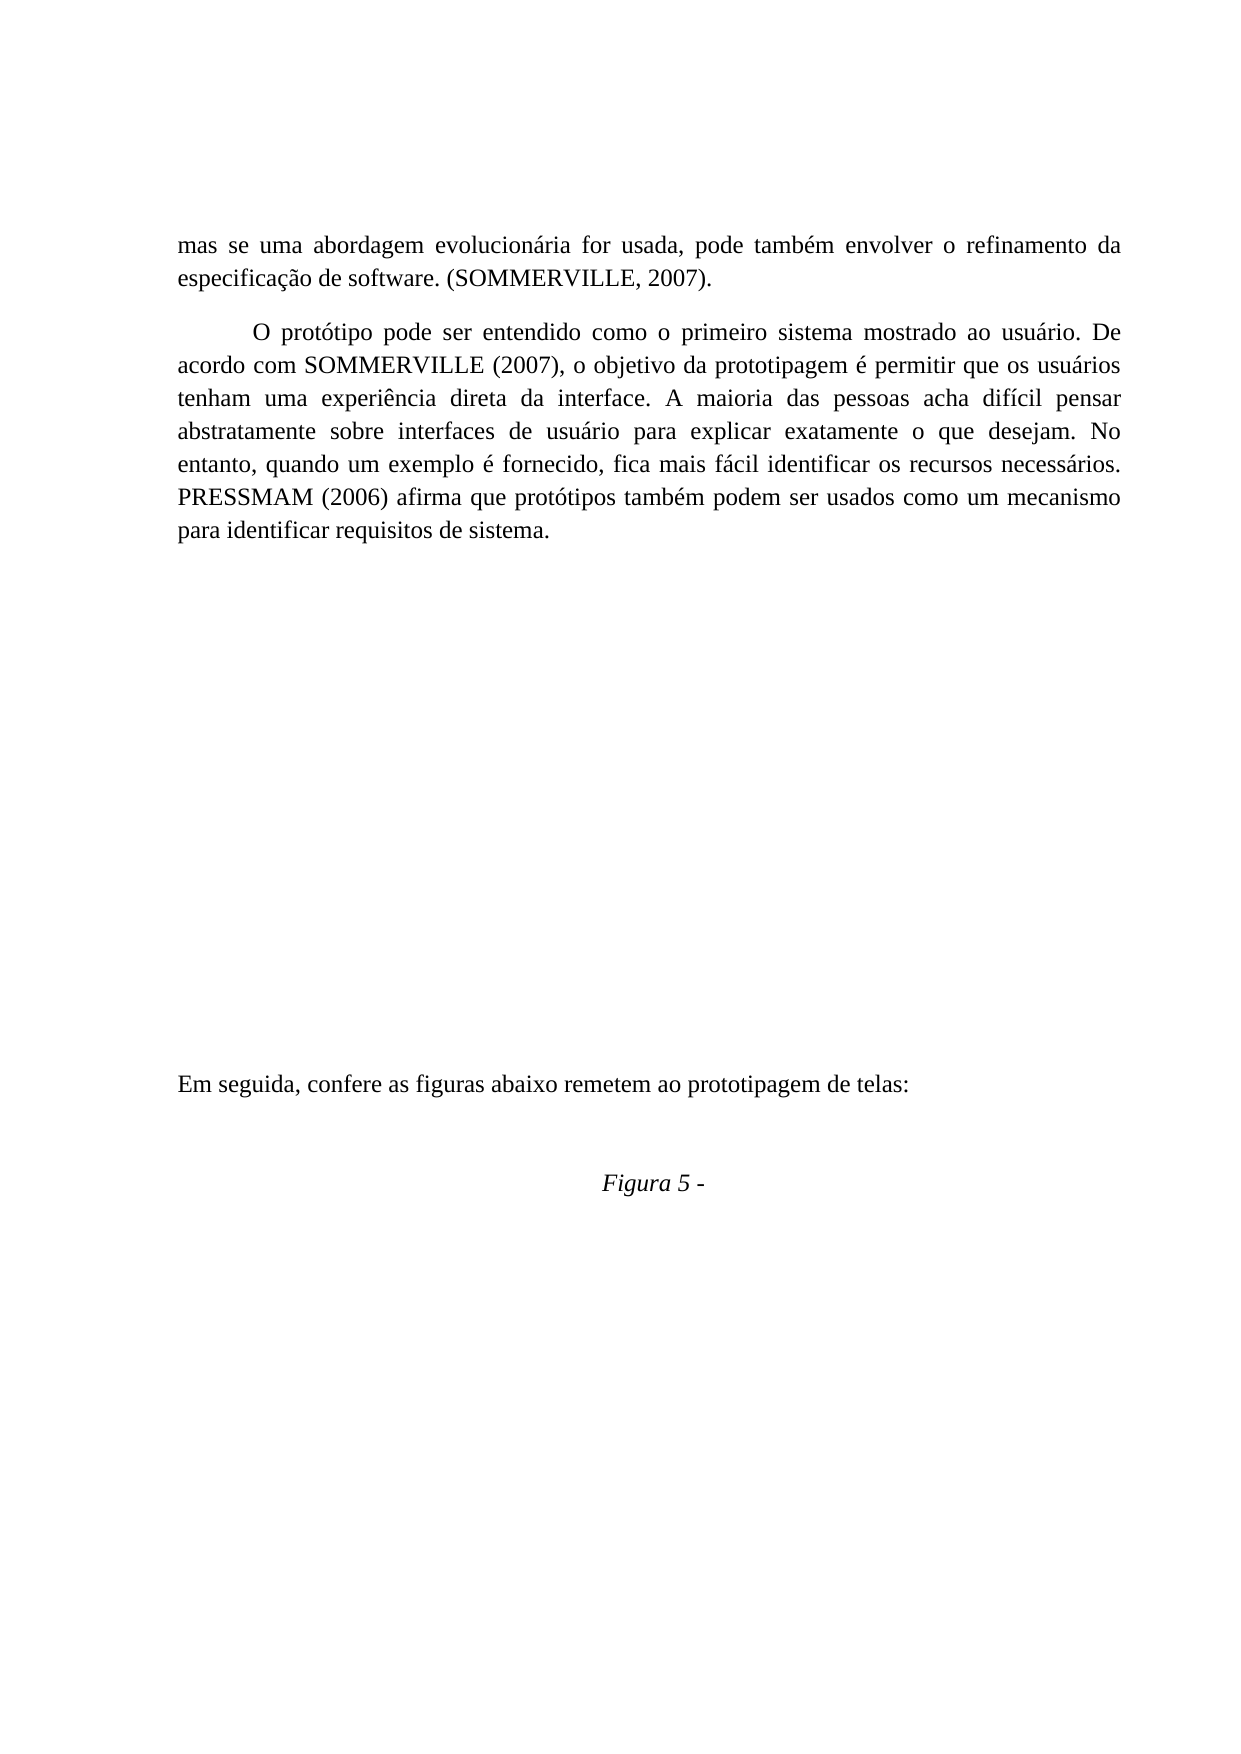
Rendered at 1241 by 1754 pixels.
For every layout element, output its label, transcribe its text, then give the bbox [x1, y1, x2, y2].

text Em seguida, confere as figuras abaixo remetem ao prototipagem de telas: [177, 1069, 1122, 1098]
text O protótipo pode ser entendido como o primeiro sistema mostrado ao usuário. De acordo com SOMMERVILLE (2007), o objetivo da prototipagem é permitir que os usuários tenham uma experiência direta da interface. A maioria das pessoas acha difícil pensar abstratamente sobre interfaces de usuário para explicar exatamente o que desejam. No entanto, quando um exemplo é fornecido, fica mais fácil identificar os recursos necessários. PRESSMAM (2006) afirma que protótipos também podem ser usados como um mecanismo para identificar requisitos de sistema. [177, 317, 1122, 544]
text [177, 230, 1122, 292]
